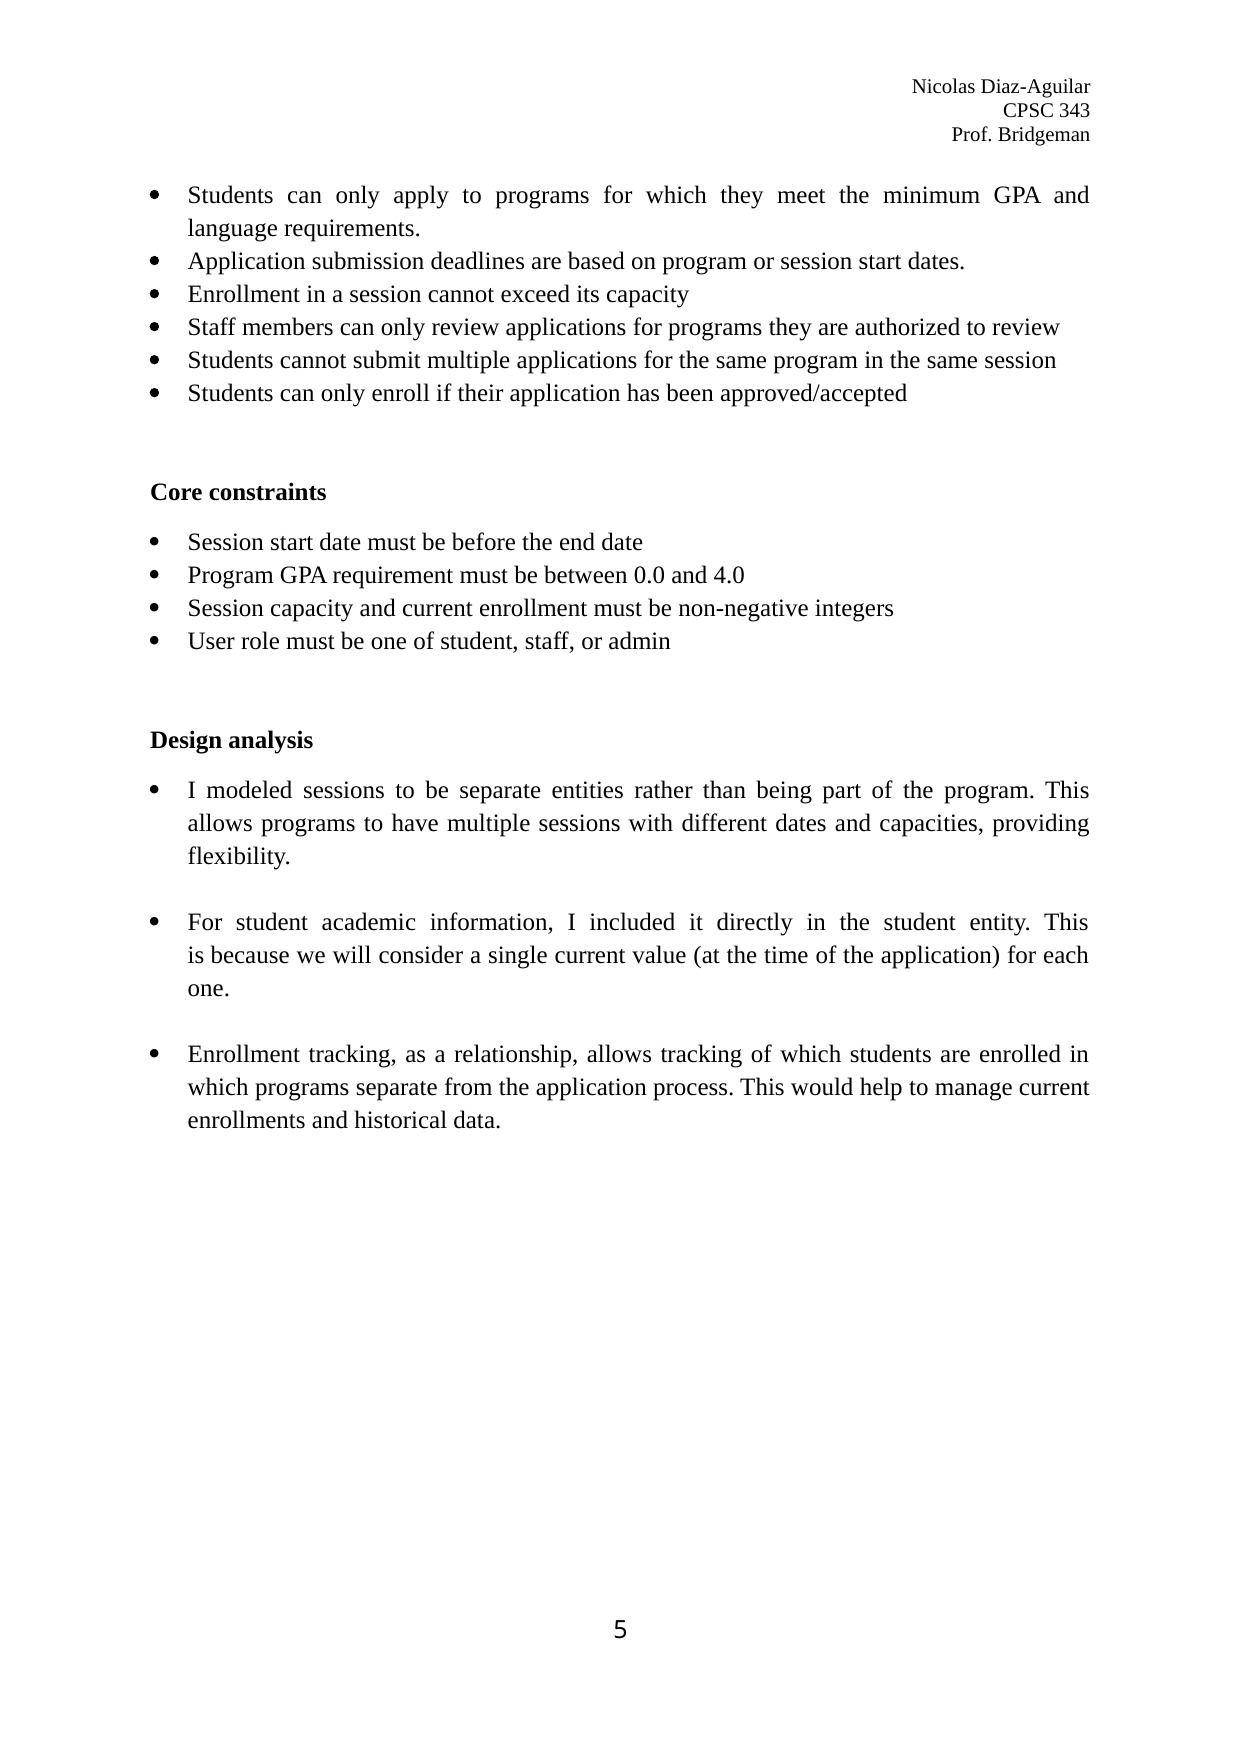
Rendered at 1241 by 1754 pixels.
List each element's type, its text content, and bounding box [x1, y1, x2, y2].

list Staff members can only review applications for programs they are authorized to review [150, 312, 1090, 341]
list Application submission deadlines are based on program or session start dates. [150, 246, 1090, 275]
list Program GPA requirement must be between 0.0 and 4.0 [150, 560, 1090, 589]
list Students cannot submit multiple applications for the same program in the same session [150, 345, 1090, 374]
list Students can only apply to programs for which they meet the minimum GPA and language requirements. [150, 180, 1090, 242]
list I modeled sessions to be separate entities rather than being part of the program. This allows programs to have multiple sessions with different dates and capacities, providing flexibility. [150, 775, 1090, 870]
list User role must be one of student, staff, or admin [150, 626, 1090, 655]
list Enrollment tracking, as a relationship, allows tracking of which students are enrolled in which programs separate from the application process. This would help to manage current enrollments and historical data. [150, 1039, 1090, 1134]
list For student academic information, I included it directly in the student entity. This is because we will consider a single current value (at the time of the application) for each one. [150, 907, 1090, 1002]
list Students can only enroll if their application has been approved/accepted [150, 378, 1090, 407]
list Session start date must be before the end date [150, 527, 1090, 556]
list Session capacity and current enrollment must be non-negative integers [150, 593, 1090, 622]
list Enrollment in a session cannot exceed its capacity [150, 279, 1090, 308]
text Core constraints [150, 477, 1090, 506]
text Design analysis [150, 726, 1090, 754]
